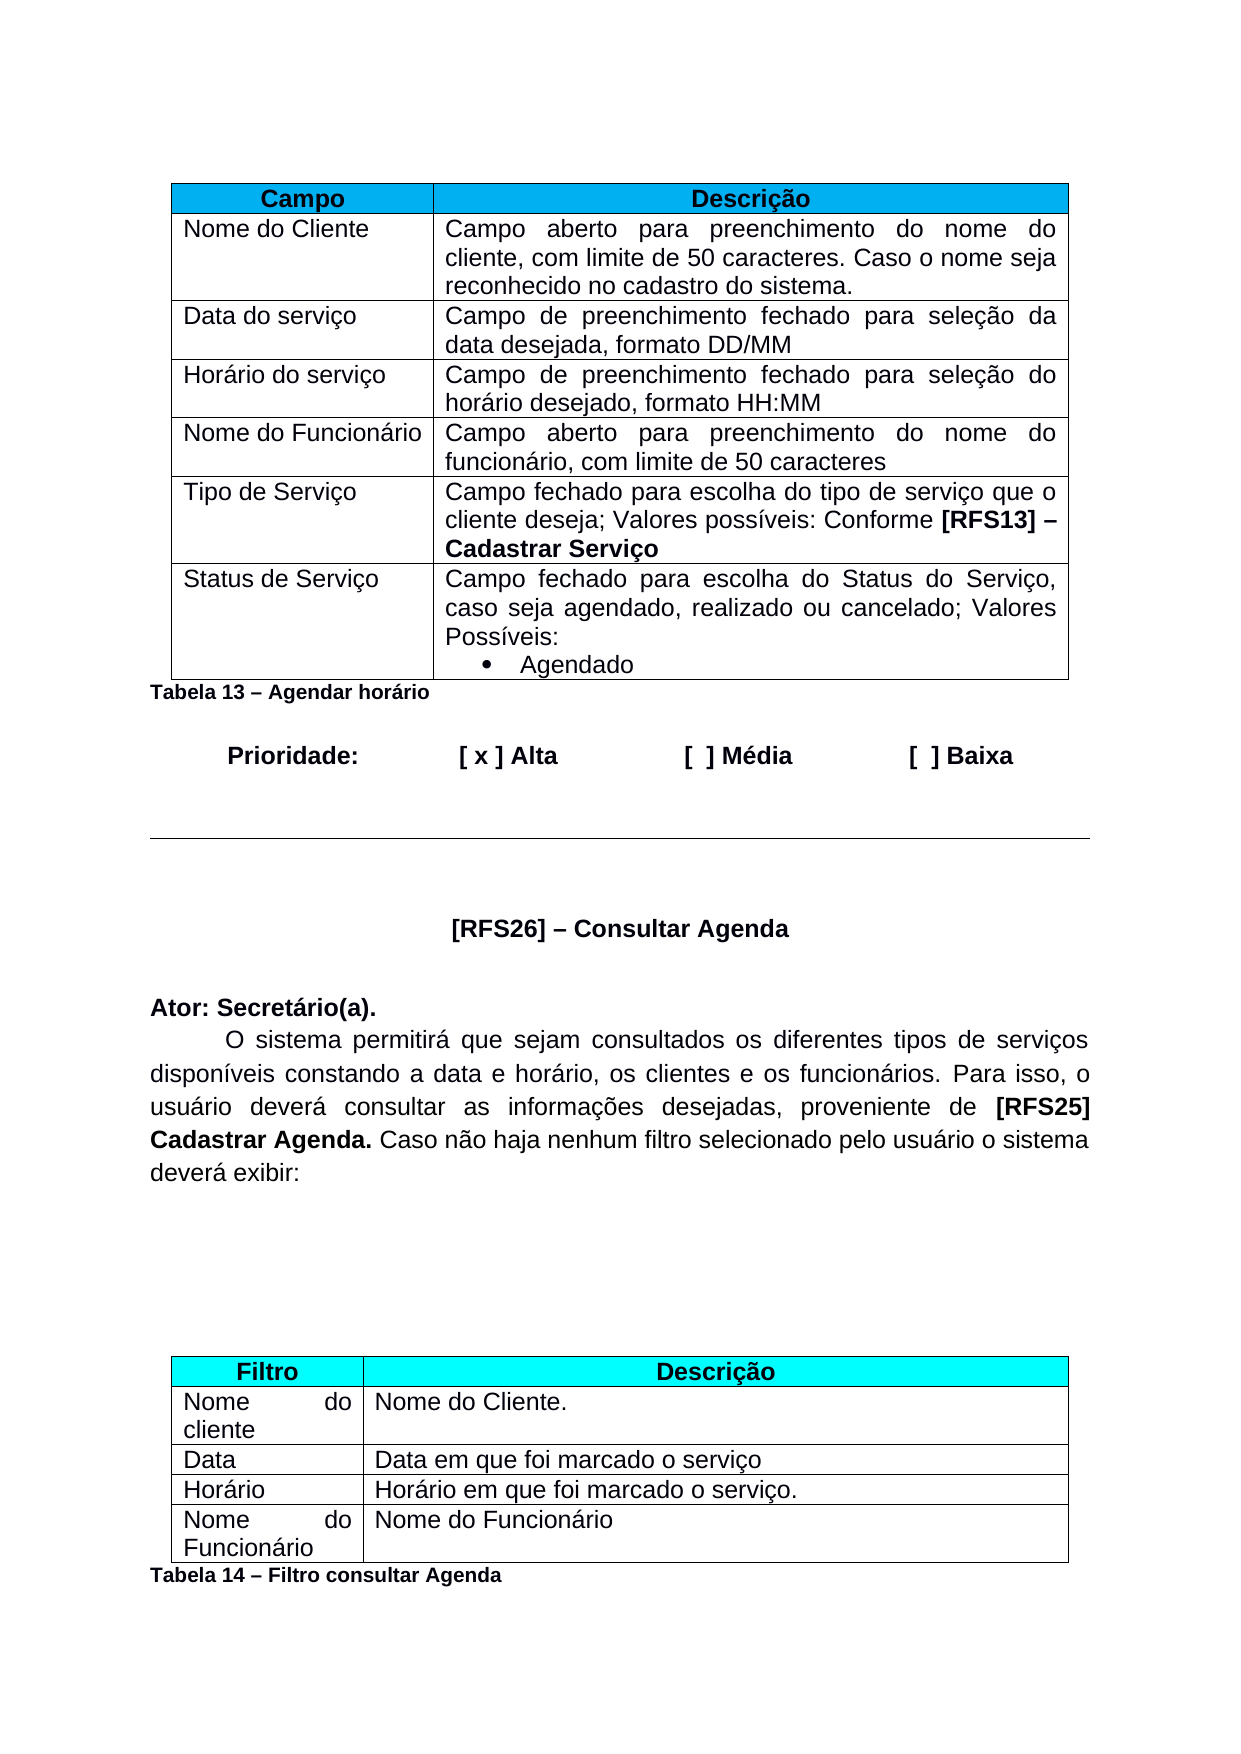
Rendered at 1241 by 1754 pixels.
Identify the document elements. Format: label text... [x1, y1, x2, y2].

table_cell Campo de preenchimento fechado para seleção da data desejada, formato DD/MM [434, 301, 1068, 359]
table_cell Tipo de Serviço [172, 477, 433, 563]
table_cell Status de Serviço [172, 564, 433, 679]
table_cell Horário do serviço [172, 360, 433, 417]
table_cell Nome do Cliente. [364, 1387, 1068, 1444]
table_cell Nome do Funcionário [172, 418, 433, 476]
table_cell Data em que foi marcado o serviço [364, 1445, 1068, 1474]
table_cell Campo aberto para preenchimento do nome do cliente, com limite de 50 caracteres. Caso o nome seja reconhecido no cadastro do sistema. [434, 214, 1068, 300]
table_header Descrição [434, 184, 1068, 213]
table_cell Data do serviço [172, 301, 433, 359]
table_cell Campo de preenchimento fechado para seleção do horário desejado, formato HH:MM [434, 360, 1068, 417]
text Prioridade: [ x ] Alta [ ] Média [ ] Baixa [150, 741, 1090, 769]
text Ator: Secretário(a). [150, 992, 1090, 1021]
subtitle [RFS26] – Consultar Agenda [150, 914, 1090, 943]
table_cell Horário [172, 1475, 363, 1504]
table_cell Horário em que foi marcado o serviço. [364, 1475, 1068, 1504]
table_cell Nome do Funcionário [172, 1505, 363, 1562]
table_cell Campo fechado para escolha do tipo de serviço que o cliente deseja; Valores possíveis: Conforme [RFS13] – Cadastrar Serviço [434, 477, 1068, 563]
table_header Descrição [364, 1357, 1068, 1386]
table_cell Nome do cliente [172, 1387, 363, 1444]
table_cell Data [172, 1445, 363, 1474]
text Tabela 13 – Agendar horário [150, 680, 1090, 704]
text O sistema permitirá que sejam consultados os diferentes tipos de serviços disponíveis constando a data e horário, os clientes e os funcionários. Para isso, o usuário deverá consultar as informações desejadas, proveniente de [RFS25] Cadastrar Agenda. Caso não haja nenhum filtro selecionado pelo usuário o sistema deverá exibir: [150, 1026, 1090, 1186]
table_cell Campo fechado para escolha do Status do Serviço, caso seja agendado, realizado ou cancelado; Valores Possíveis: Agendado [434, 564, 1068, 679]
table_cell Nome do Funcionário [364, 1505, 1068, 1562]
table_cell Nome do Cliente [172, 214, 433, 300]
table_header Campo [172, 184, 433, 213]
table_header Filtro [172, 1357, 363, 1386]
text Tabela 14 – Filtro consultar Agenda [150, 1563, 1090, 1587]
table_cell Campo aberto para preenchimento do nome do funcionário, com limite de 50 caracteres [434, 418, 1068, 476]
